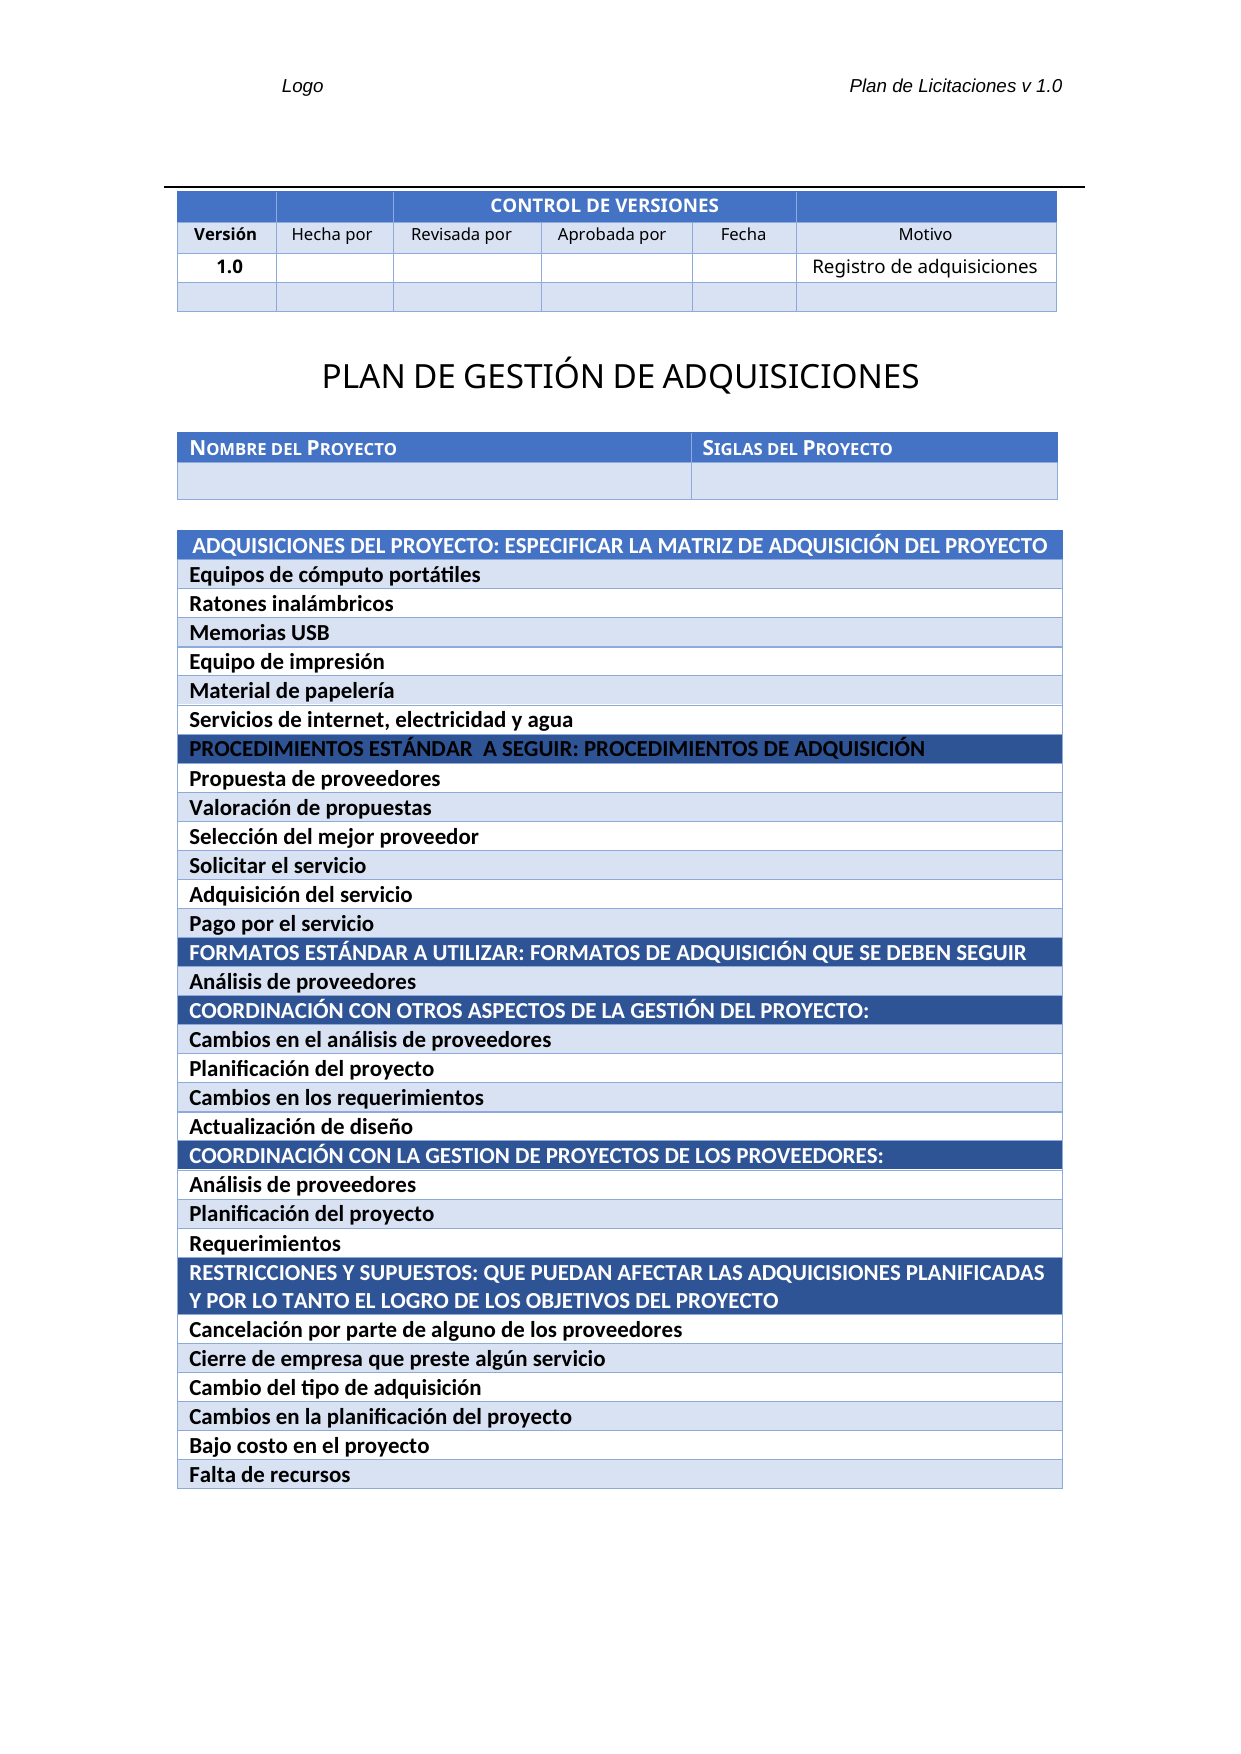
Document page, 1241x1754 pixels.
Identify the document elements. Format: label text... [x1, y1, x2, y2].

table_cell Cambio del tipo de adquisición [178, 1373, 1062, 1401]
table_cell [693, 254, 796, 282]
table_cell Versión [178, 223, 276, 253]
table_cell COORDINACIÓN CON LA GESTION DE PROYECTOS DE LOS PROVEEDORES: [178, 1141, 1062, 1169]
table_header CONTROL DE VERSIONES [394, 192, 796, 222]
table_cell [178, 283, 276, 311]
table_cell Cambios en el análisis de proveedores [178, 1025, 1062, 1053]
table_cell Actualización de diseño [178, 1113, 1062, 1140]
table_cell Aprobada por [542, 223, 692, 253]
table_header [797, 192, 1056, 222]
table_cell [542, 283, 692, 311]
table_cell 1.0 [178, 254, 276, 282]
table_cell [394, 283, 541, 311]
table_cell COORDINACIÓN CON OTROS ASPECTOS DE LA GESTIÓN DEL PROYECTO: [178, 996, 1062, 1024]
table_cell Adquisición del servicio [178, 880, 1062, 908]
table_cell [394, 254, 541, 282]
table_cell Pago por el servicio [178, 909, 1062, 937]
table_cell Análisis de proveedores [178, 1171, 1062, 1198]
table_cell Planificación del proyecto [178, 1200, 1062, 1228]
text PLAN DE GESTIÓN DE ADQUISICIONES [177, 353, 1064, 398]
table_header ADQUISICIONES DEL PROYECTO: ESPECIFICAR LA MATRIZ DE ADQUISICIÓN DEL PROYECTO [178, 531, 1062, 559]
table_cell Ratones inalámbricos [178, 589, 1062, 617]
table_cell Hecha por [277, 223, 393, 253]
table_cell Falta de recursos [178, 1460, 1062, 1488]
table_cell [277, 283, 393, 311]
table_header SIGLAS DEL PROYECTO [692, 433, 1057, 462]
table_cell Equipos de cómputo portátiles [178, 560, 1062, 588]
table_cell RESTRICCIONES Y SUPUESTOS: QUE PUEDAN AFECTAR LAS ADQUICISIONES PLANIFICADAS Y POR LO TANTO EL LOGRO DE LOS OBJETIVOS DEL PROYECTO [178, 1258, 1062, 1314]
table_cell Registro de adquisiciones [797, 254, 1056, 282]
table_cell Cierre de empresa que preste algún servicio [178, 1344, 1062, 1372]
table_cell Motivo [797, 223, 1056, 253]
table_cell Propuesta de proveedores [178, 764, 1062, 792]
table_cell Solicitar el servicio [178, 851, 1062, 879]
table_cell [178, 463, 691, 499]
table_cell [693, 283, 796, 311]
table_cell Servicios de internet, electricidad y agua [178, 706, 1062, 733]
table_header [277, 192, 393, 222]
table_cell Bajo costo en el proyecto [178, 1431, 1062, 1459]
table_cell [277, 254, 393, 282]
table_cell Selección del mejor proveedor [178, 822, 1062, 850]
table_cell [797, 283, 1056, 311]
table_cell FORMATOS ESTÁNDAR A UTILIZAR: FORMATOS DE ADQUISICIÓN QUE SE DEBEN SEGUIR [178, 938, 1062, 966]
table_cell Planificación del proyecto [178, 1054, 1062, 1082]
table_cell Cambios en la planificación del proyecto [178, 1402, 1062, 1430]
table_cell Requerimientos [178, 1229, 1062, 1257]
table_header NOMBRE DEL PROYECTO [178, 433, 691, 462]
table_cell Cancelación por parte de alguno de los proveedores [178, 1315, 1062, 1343]
table_cell Análisis de proveedores [178, 967, 1062, 995]
table_cell Memorias USB [178, 618, 1062, 646]
table_cell Valoración de propuestas [178, 793, 1062, 821]
table_cell Material de papelería [178, 676, 1062, 704]
table_cell [692, 463, 1057, 499]
table_cell Fecha [693, 223, 796, 253]
table_cell Cambios en los requerimientos [178, 1083, 1062, 1111]
table_cell PROCEDIMIENTOS ESTÁNDAR A SEGUIR: PROCEDIMIENTOS DE ADQUISICIÓN [178, 735, 1062, 763]
table_cell Revisada por [394, 223, 541, 253]
table_cell Equipo de impresión [178, 648, 1062, 675]
table_header [178, 192, 276, 222]
table_cell [542, 254, 692, 282]
